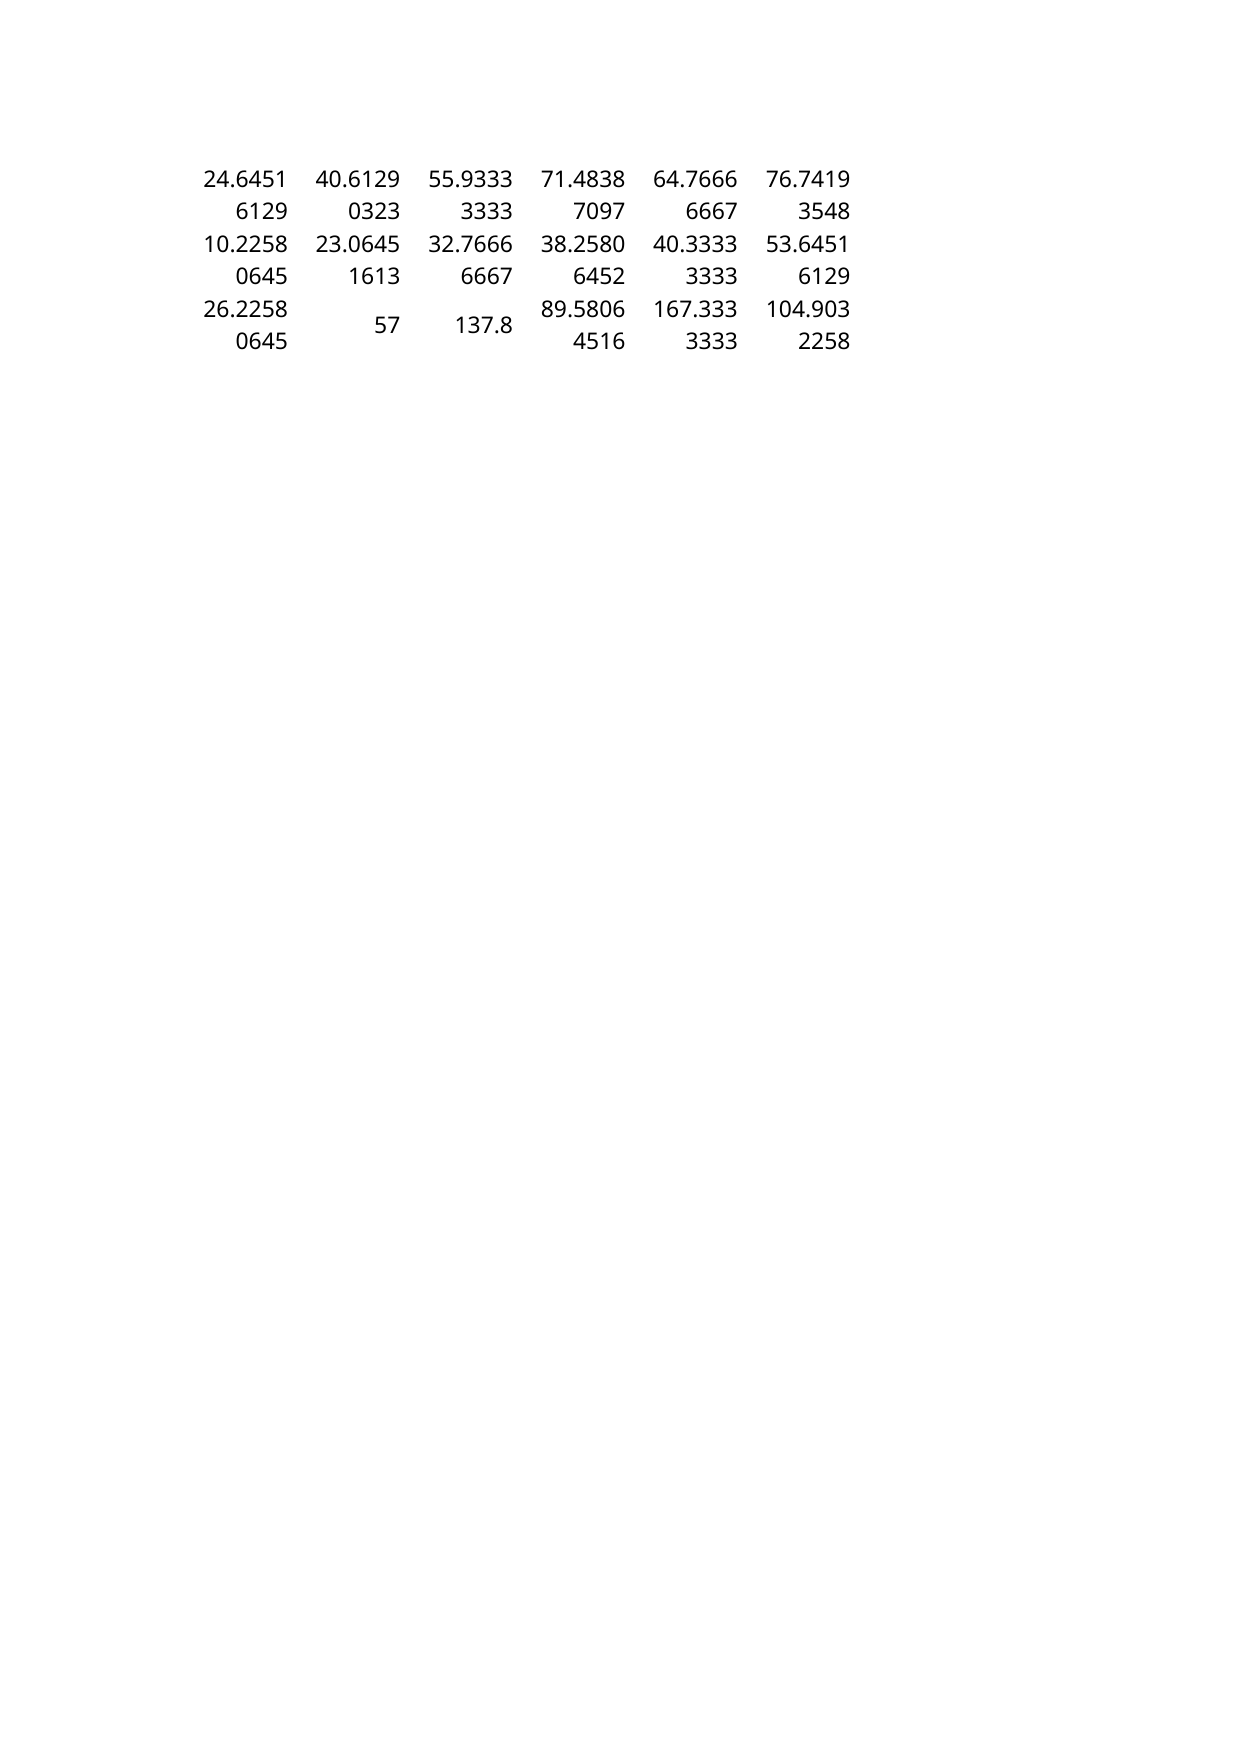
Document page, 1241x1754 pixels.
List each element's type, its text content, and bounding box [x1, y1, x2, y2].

table_cell 55.93333333 [411, 162, 524, 227]
table_cell 137.8 [411, 292, 524, 357]
table_cell 89.58064516 [524, 292, 636, 357]
table_cell 71.48387097 [524, 162, 636, 227]
table_cell 10.22580645 [186, 227, 299, 292]
table_cell 38.25806452 [524, 227, 636, 292]
table_cell 53.64516129 [749, 227, 861, 292]
table_cell 32.76666667 [411, 227, 524, 292]
table_cell 40.33333333 [636, 227, 749, 292]
table_cell 57 [299, 292, 411, 357]
table_cell 40.61290323 [299, 162, 411, 227]
table_cell 23.06451613 [299, 227, 411, 292]
table_cell 104.9032258 [749, 292, 861, 357]
table_cell 64.76666667 [636, 162, 749, 227]
table_cell 167.3333333 [636, 292, 749, 357]
table_cell 26.22580645 [186, 292, 299, 357]
table_cell 24.64516129 [186, 162, 299, 227]
table_cell 76.74193548 [749, 162, 861, 227]
